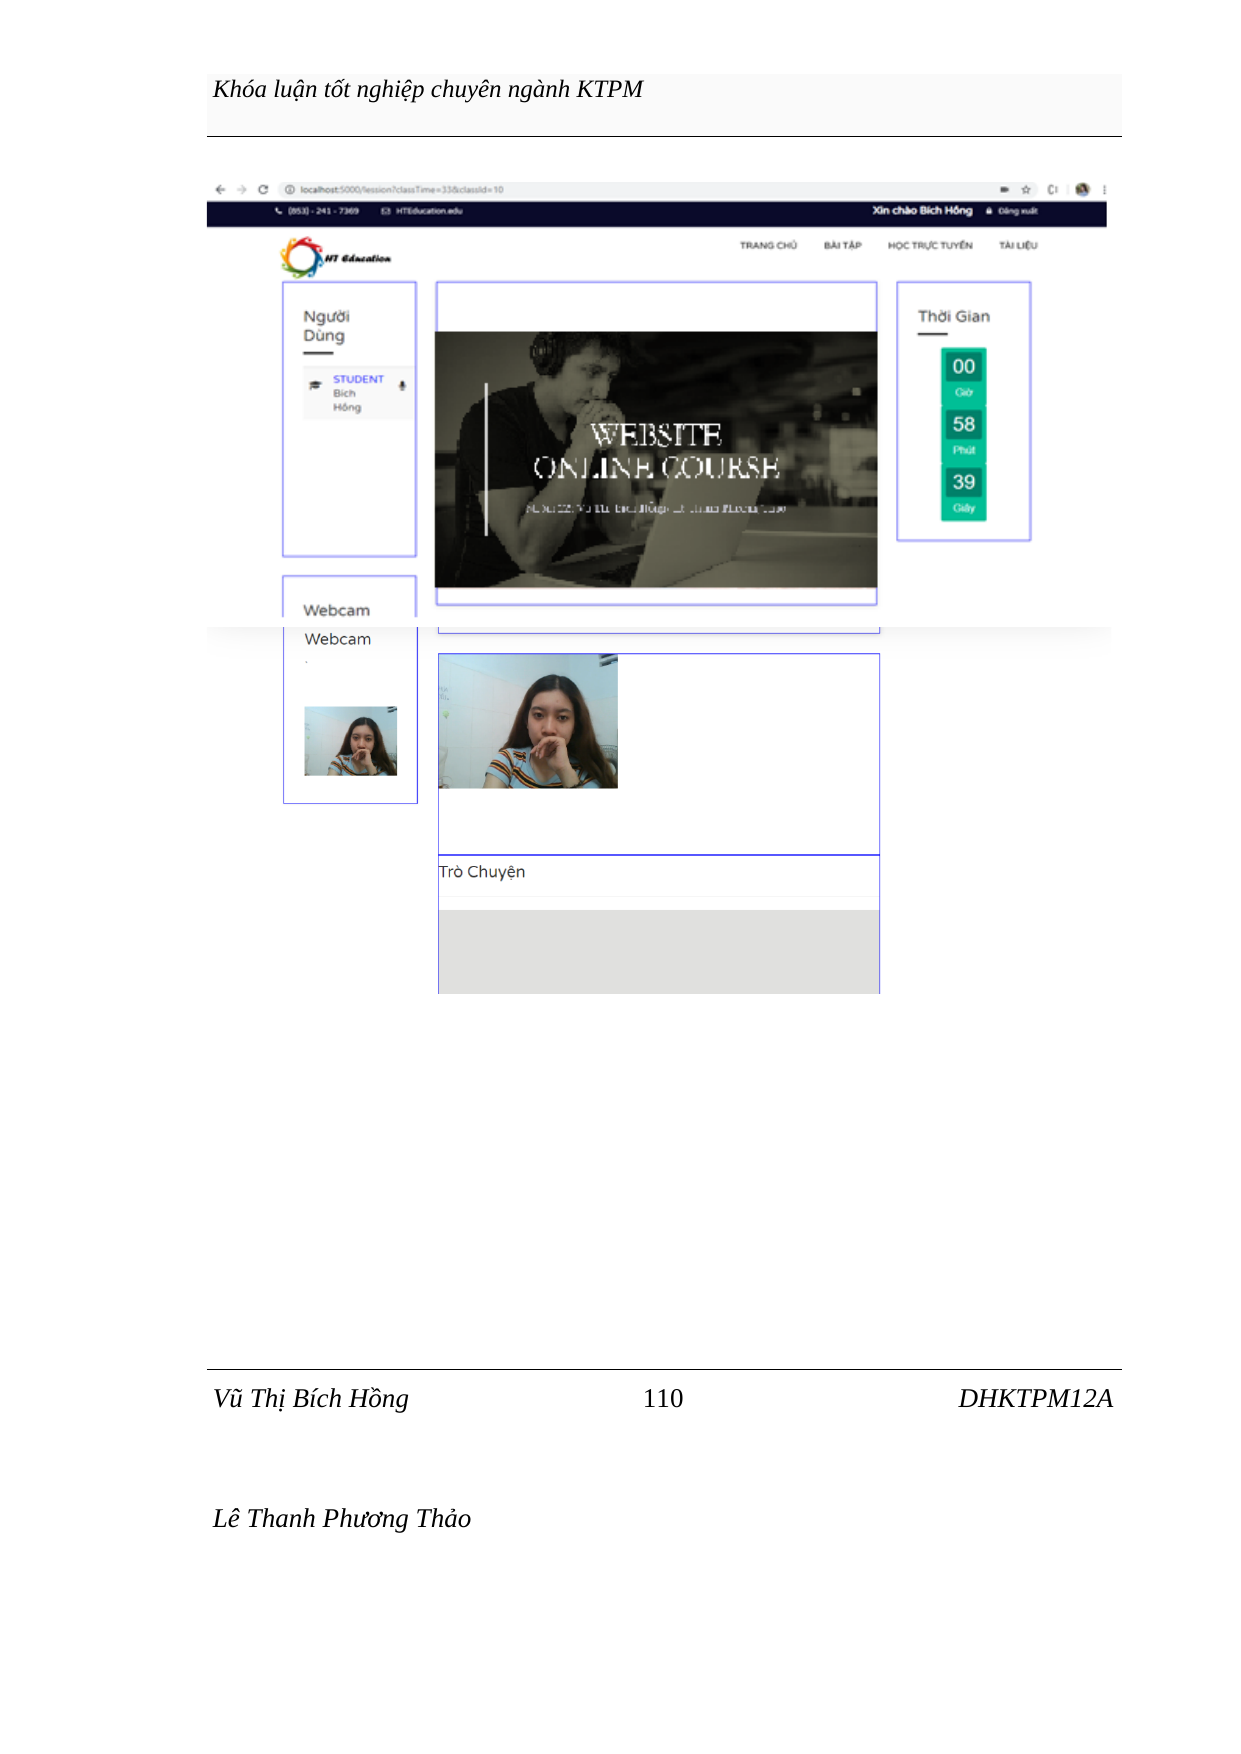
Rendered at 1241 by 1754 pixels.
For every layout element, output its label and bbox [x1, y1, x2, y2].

picture [206, 627, 1112, 994]
picture [206, 182, 1107, 619]
